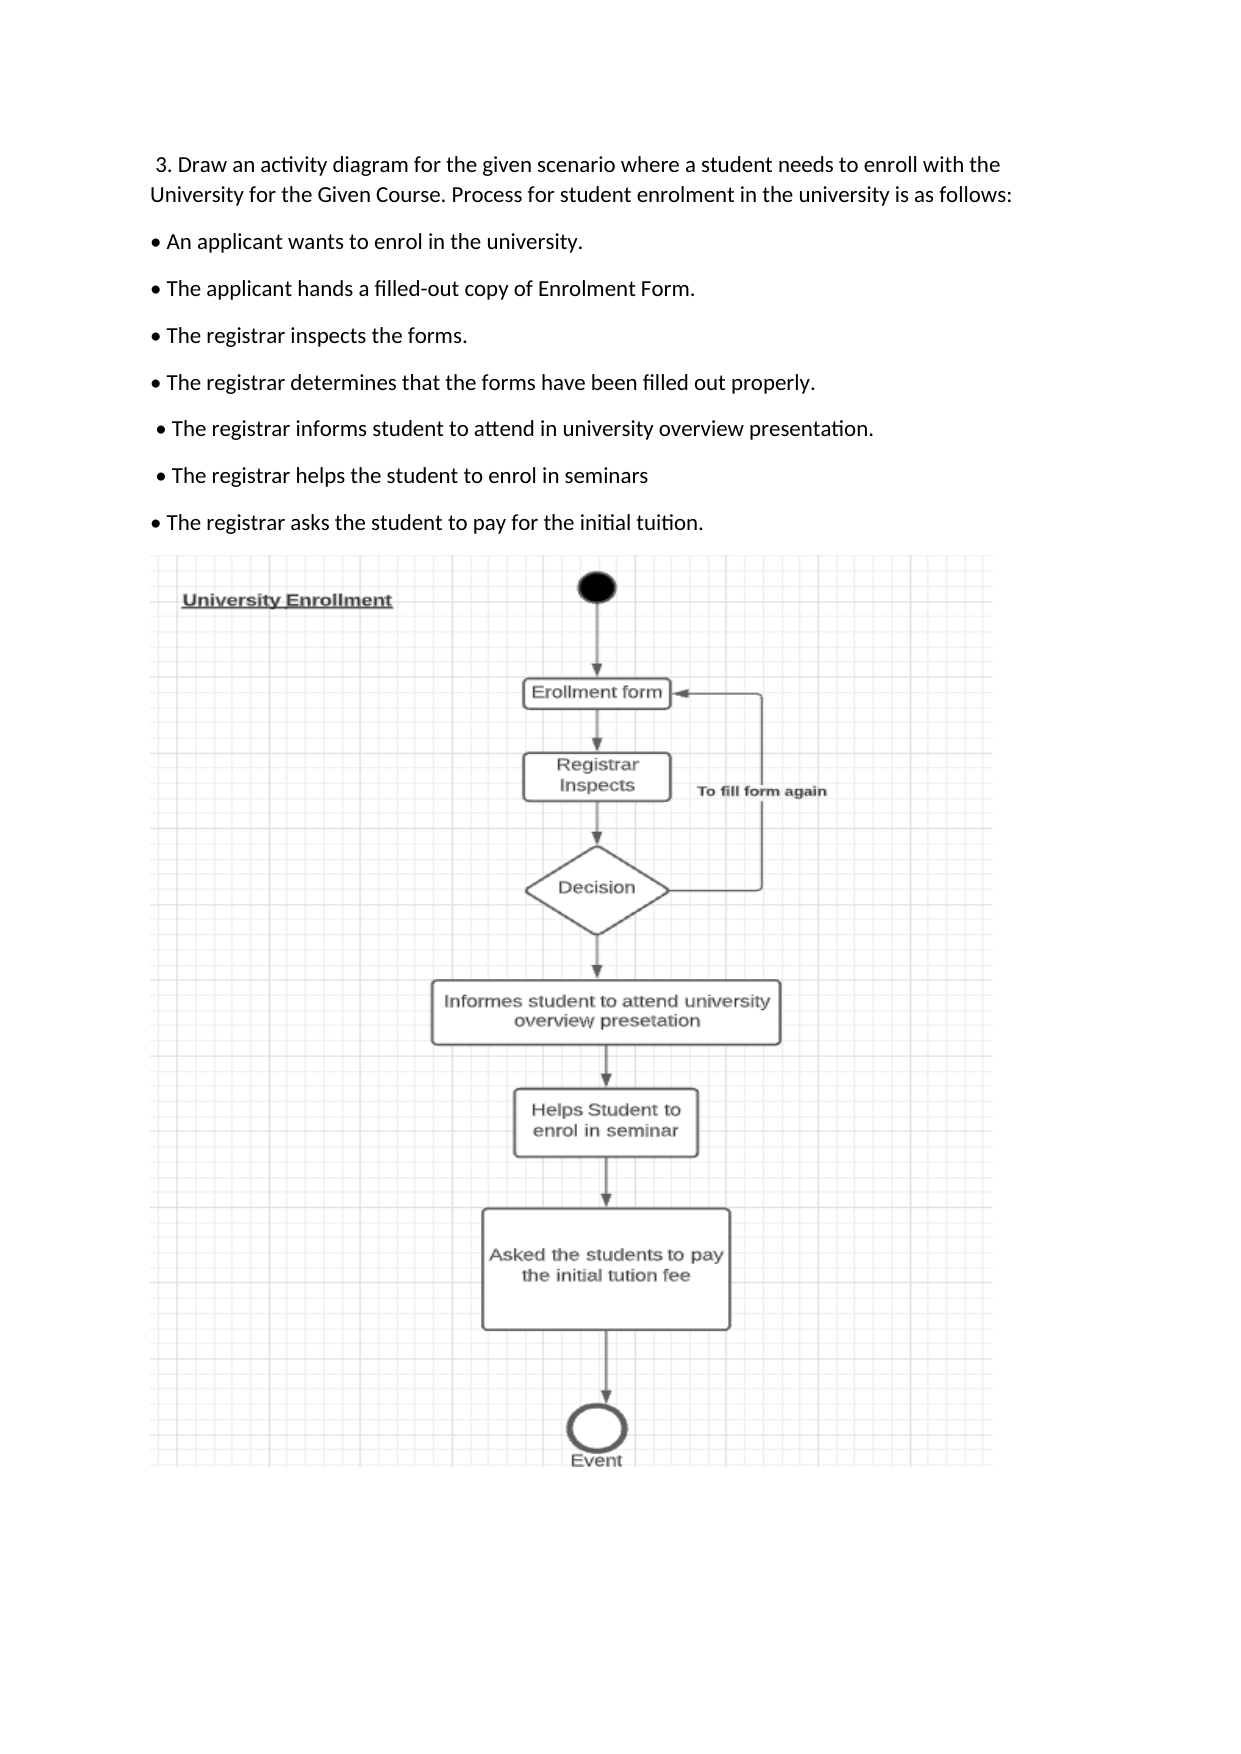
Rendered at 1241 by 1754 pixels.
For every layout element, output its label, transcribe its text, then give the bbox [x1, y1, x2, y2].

text • An applicant wants to enrol in the university. [150, 227, 1090, 255]
text • The registrar inspects the forms. [150, 321, 1090, 349]
text • The registrar determines that the forms have been filled out properly. [150, 368, 1090, 396]
text • The applicant hands a filled-out copy of Enrolment Form. [150, 274, 1090, 302]
text • The registrar helps the student to enrol in seminars [150, 461, 1090, 489]
text • The registrar informs student to attend in university overview presentation. [150, 414, 1090, 443]
picture [150, 555, 993, 1467]
text 3. Draw an activity diagram for the given scenario where a student needs to enroll with the University for the Given Course. Process for student enrolment in the university is as follows: [150, 150, 1090, 208]
text • The registrar asks the student to pay for the initial tuition. [150, 508, 1090, 536]
